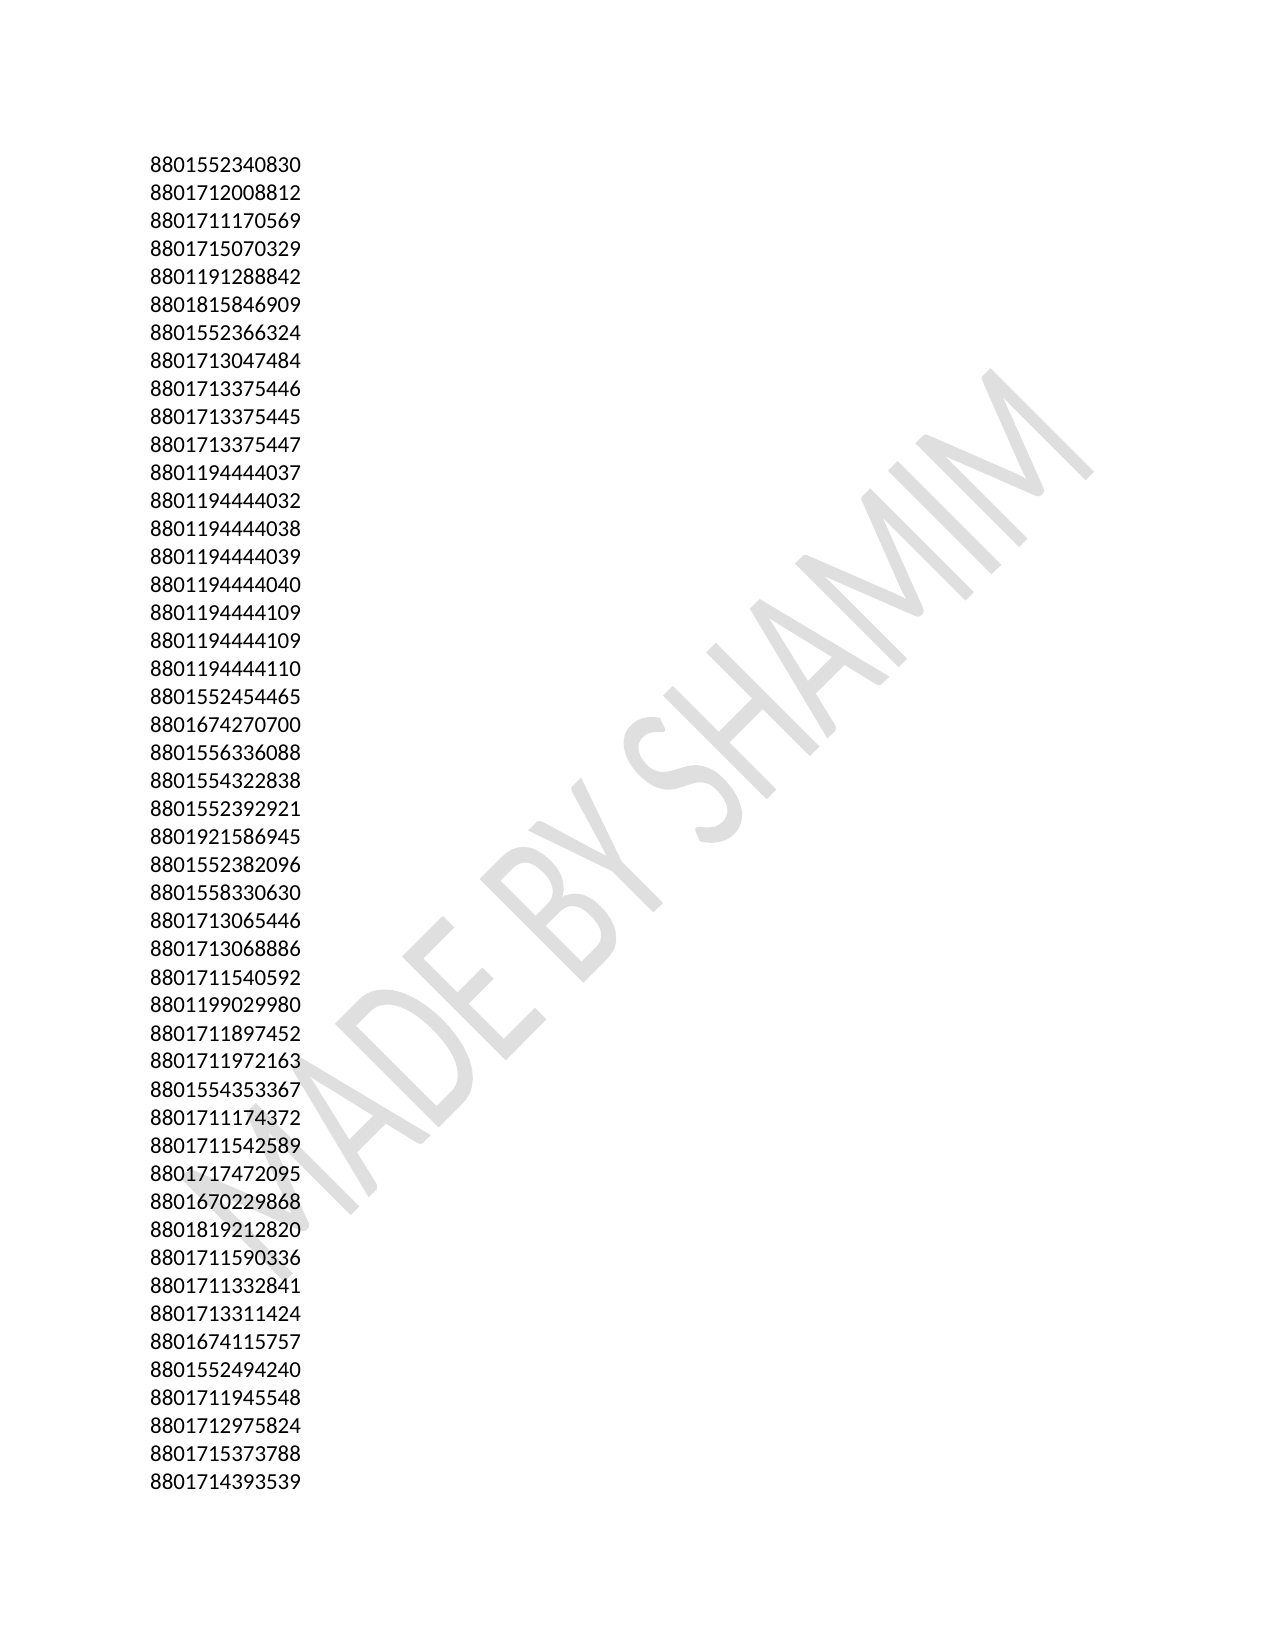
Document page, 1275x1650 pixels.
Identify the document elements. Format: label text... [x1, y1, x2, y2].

text 8801674270700 [150, 710, 1125, 738]
text 8801711542589 [150, 1131, 1125, 1159]
text 8801711170569 [150, 206, 1125, 234]
text 8801714393539 [150, 1467, 1125, 1495]
text 8801194444109 [150, 598, 1125, 626]
text 8801674115757 [150, 1327, 1125, 1355]
text 8801711174372 [150, 1103, 1125, 1131]
text 8801713068886 [150, 934, 1125, 963]
text 8801552382096 [150, 851, 1125, 878]
text 8801194444038 [150, 514, 1125, 542]
text 8801711590336 [150, 1243, 1125, 1271]
text 8801194444109 [150, 626, 1125, 654]
text 8801713065446 [150, 907, 1125, 934]
text 8801815846909 [150, 290, 1125, 318]
text 8801717472095 [150, 1159, 1125, 1187]
text 8801670229868 [150, 1187, 1125, 1215]
text 8801711332841 [150, 1271, 1125, 1299]
text 8801715373788 [150, 1439, 1125, 1467]
text 8801194444040 [150, 570, 1125, 598]
text 8801552454465 [150, 682, 1125, 710]
text 8801713375445 [150, 402, 1125, 430]
text 8801552392921 [150, 794, 1125, 822]
text 8801558330630 [150, 878, 1125, 907]
text 8801191288842 [150, 262, 1125, 290]
text 8801712008812 [150, 178, 1125, 206]
text 8801711972163 [150, 1047, 1125, 1075]
text 8801711945548 [150, 1383, 1125, 1411]
text 8801554322838 [150, 766, 1125, 794]
text 8801552494240 [150, 1355, 1125, 1383]
text 8801712975824 [150, 1411, 1125, 1439]
text 8801713311424 [150, 1299, 1125, 1327]
text 8801194444032 [150, 486, 1125, 514]
text 8801713375446 [150, 374, 1125, 402]
text 8801552340830 [150, 150, 1125, 178]
text 8801199029980 [150, 991, 1125, 1019]
text 8801819212820 [150, 1215, 1125, 1243]
text 8801194444039 [150, 542, 1125, 570]
text 8801194444037 [150, 458, 1125, 486]
text 8801921586945 [150, 822, 1125, 851]
text 8801711540592 [150, 963, 1125, 991]
text 8801554353367 [150, 1075, 1125, 1103]
text 8801194444110 [150, 654, 1125, 682]
text 8801556336088 [150, 738, 1125, 766]
text 8801715070329 [150, 234, 1125, 262]
text 8801713375447 [150, 430, 1125, 458]
text 8801711897452 [150, 1019, 1125, 1047]
text 8801713047484 [150, 346, 1125, 374]
text 8801552366324 [150, 318, 1125, 346]
